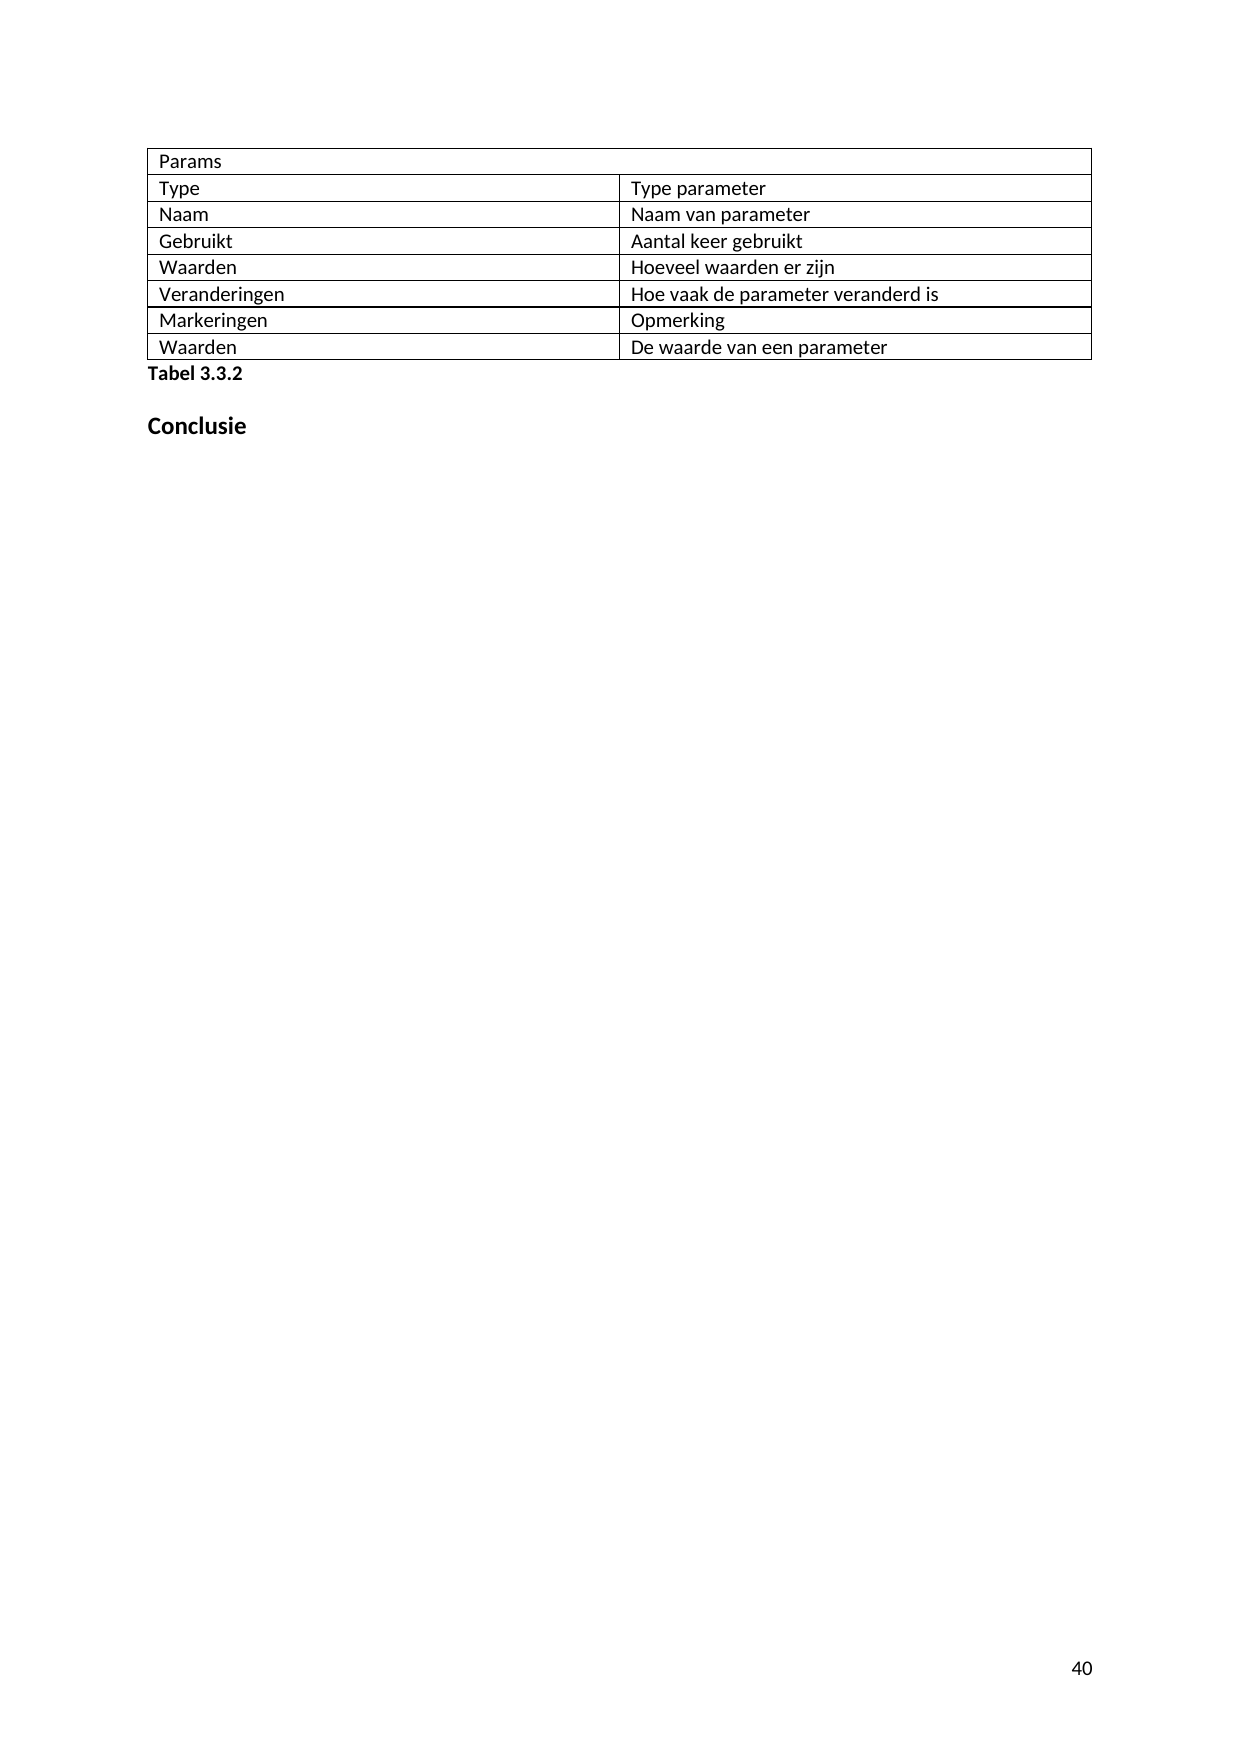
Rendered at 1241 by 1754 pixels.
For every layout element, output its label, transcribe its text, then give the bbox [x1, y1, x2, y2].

table_cell Naam van parameter [620, 202, 1091, 227]
table_cell Naam [148, 202, 619, 227]
table_cell Waarden [148, 255, 619, 280]
text Tabel 3.3.2 [148, 360, 1093, 386]
table_cell Hoeveel waarden er zijn [620, 255, 1091, 280]
table_cell Type [148, 175, 619, 201]
table_cell Veranderingen [148, 281, 619, 306]
table_cell Opmerking [620, 308, 1091, 333]
table_cell Markeringen [148, 308, 619, 333]
text Conclusie [148, 410, 1093, 441]
table_cell Waarden [148, 334, 619, 359]
table_cell Gebruikt [148, 228, 619, 253]
table_cell Type parameter [620, 175, 1091, 201]
table_header Params [148, 149, 1091, 174]
table_cell Hoe vaak de parameter veranderd is [620, 281, 1091, 306]
table_cell Aantal keer gebruikt [620, 228, 1091, 253]
table_cell De waarde van een parameter [620, 334, 1091, 359]
